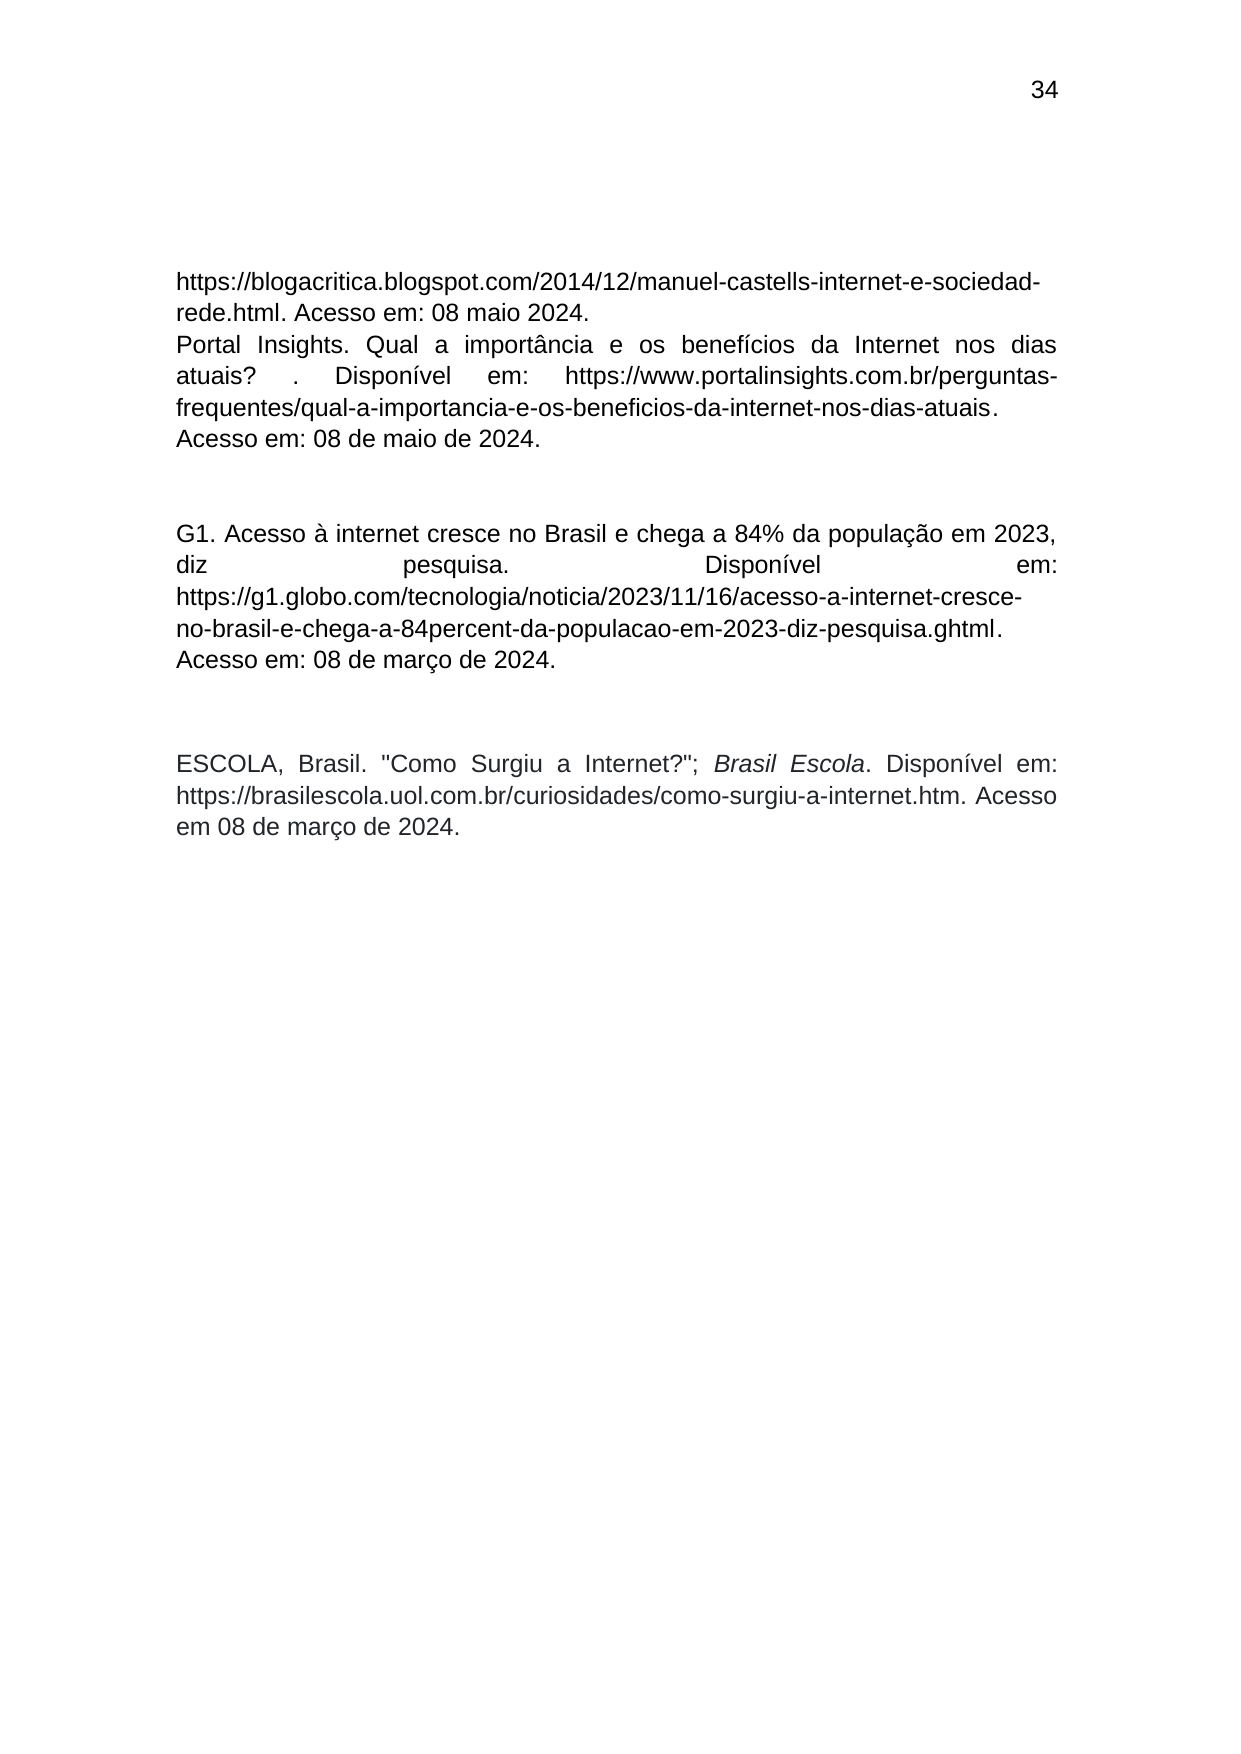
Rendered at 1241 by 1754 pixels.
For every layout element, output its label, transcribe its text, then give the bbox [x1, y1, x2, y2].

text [176, 266, 1058, 327]
text Portal Insights. Qual a importância e os benefícios da Internet nos dias atuais? . Disponível em: https://www.portalinsights.com.br/perguntas-frequentes/qual-a-importancia-e-os-beneficios-da-internet-nos-dias-atuais. Acesso em: 08 de maio de 2024. [176, 329, 1058, 453]
text G1. Acesso à internet cresce no Brasil e chega a 84% da população em 2023, diz pesquisa. Disponível em: https://g1.globo.com/tecnologia/noticia/2023/11/16/acesso-a-internet-cresce-no-brasil-e-chega-a-84percent-da-populacao-em-2023-diz-pesquisa.ghtml. Acesso em: 08 de março de 2024. [176, 519, 1058, 674]
text ESCOLA, Brasil. "Como Surgiu a Internet?"; Brasil Escola. Disponível em: https://brasilescola.uol.com.br/curiosidades/como-surgiu-a-internet.htm. Acesso em 08 de março de 2024. [176, 749, 1058, 841]
